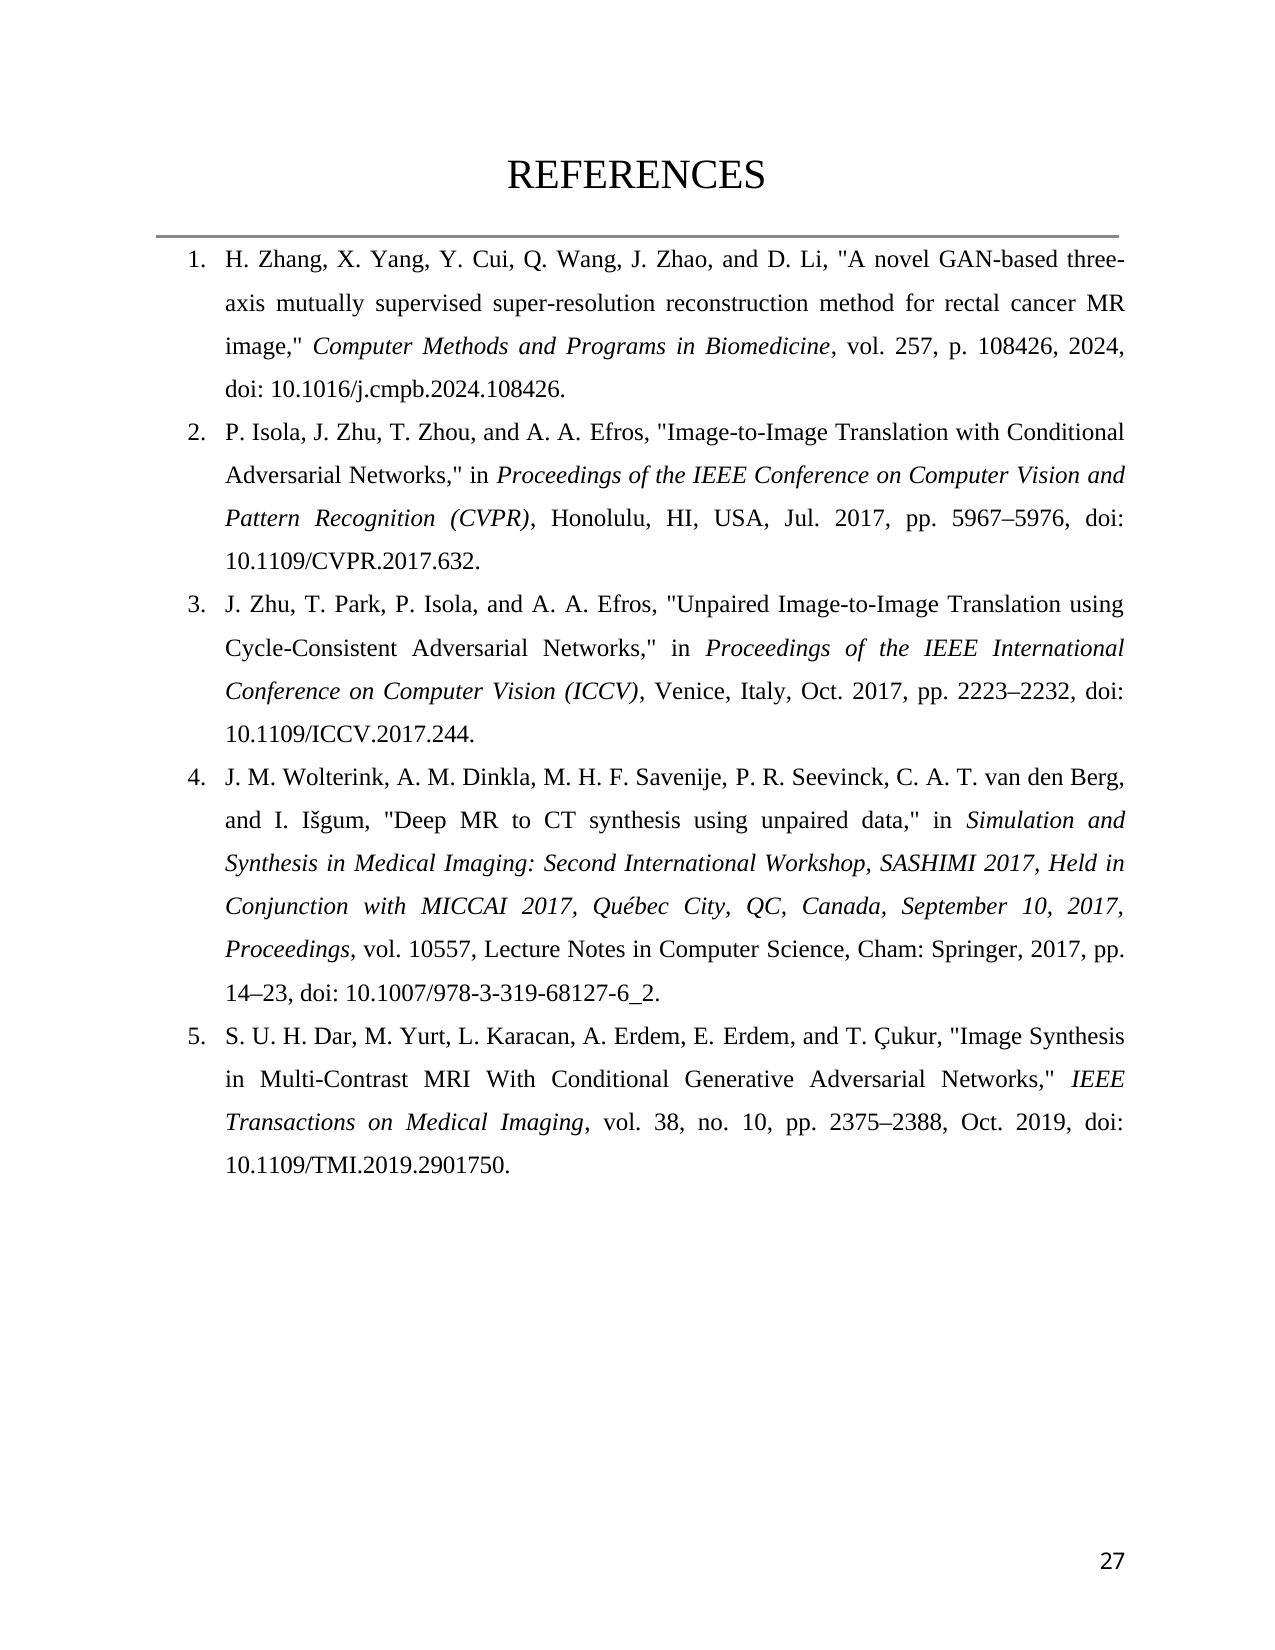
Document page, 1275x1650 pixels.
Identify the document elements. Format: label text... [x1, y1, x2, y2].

subtitle REFERENCES [507, 150, 1237, 198]
list H. Zhang, X. Yang, Y. Cui, Q. Wang, J. Zhao, and D. Li, "A novel GAN-based three-axis mutually supervised super-resolution reconstruction method for rectal cancer MR image," Computer Methods and Programs in Biomedicine, vol. 257, p. 108426, 2024, doi: 10.1016/j.cmpb.2024.108426. [187, 244, 1125, 403]
list J. Zhu, T. Park, P. Isola, and A. A. Efros, "Unpaired Image-to-Image Translation using Cycle-Consistent Adversarial Networks," in Proceedings of the IEEE International Conference on Computer Vision (ICCV), Venice, Italy, Oct. 2017, pp. 2223–2232, doi: 10.1109/ICCV.2017.244. [187, 589, 1125, 748]
list J. M. Wolterink, A. M. Dinkla, M. H. F. Savenije, P. R. Seevinck, C. A. T. van den Berg, and I. Išgum, "Deep MR to CT synthesis using unpaired data," in Simulation and Synthesis in Medical Imaging: Second International Workshop, SASHIMI 2017, Held in Conjunction with MICCAI 2017, Québec City, QC, Canada, September 10, 2017, Proceedings, vol. 10557, Lecture Notes in Computer Science, Cham: Springer, 2017, pp. 14–23, doi: 10.1007/978-3-319-68127-6_2. [187, 762, 1125, 1006]
list S. U. H. Dar, M. Yurt, L. Karacan, A. Erdem, E. Erdem, and T. Çukur, "Image Synthesis in Multi-Contrast MRI With Conditional Generative Adversarial Networks," IEEE Transactions on Medical Imaging, vol. 38, no. 10, pp. 2375–2388, Oct. 2019, doi: 10.1109/TMI.2019.2901750. [187, 1021, 1125, 1179]
list P. Isola, J. Zhu, T. Zhou, and A. A. Efros, "Image-to-Image Translation with Conditional Adversarial Networks," in Proceedings of the IEEE Conference on Computer Vision and Pattern Recognition (CVPR), Honolulu, HI, USA, Jul. 2017, pp. 5967–5976, doi: 10.1109/CVPR.2017.632. [187, 417, 1125, 575]
